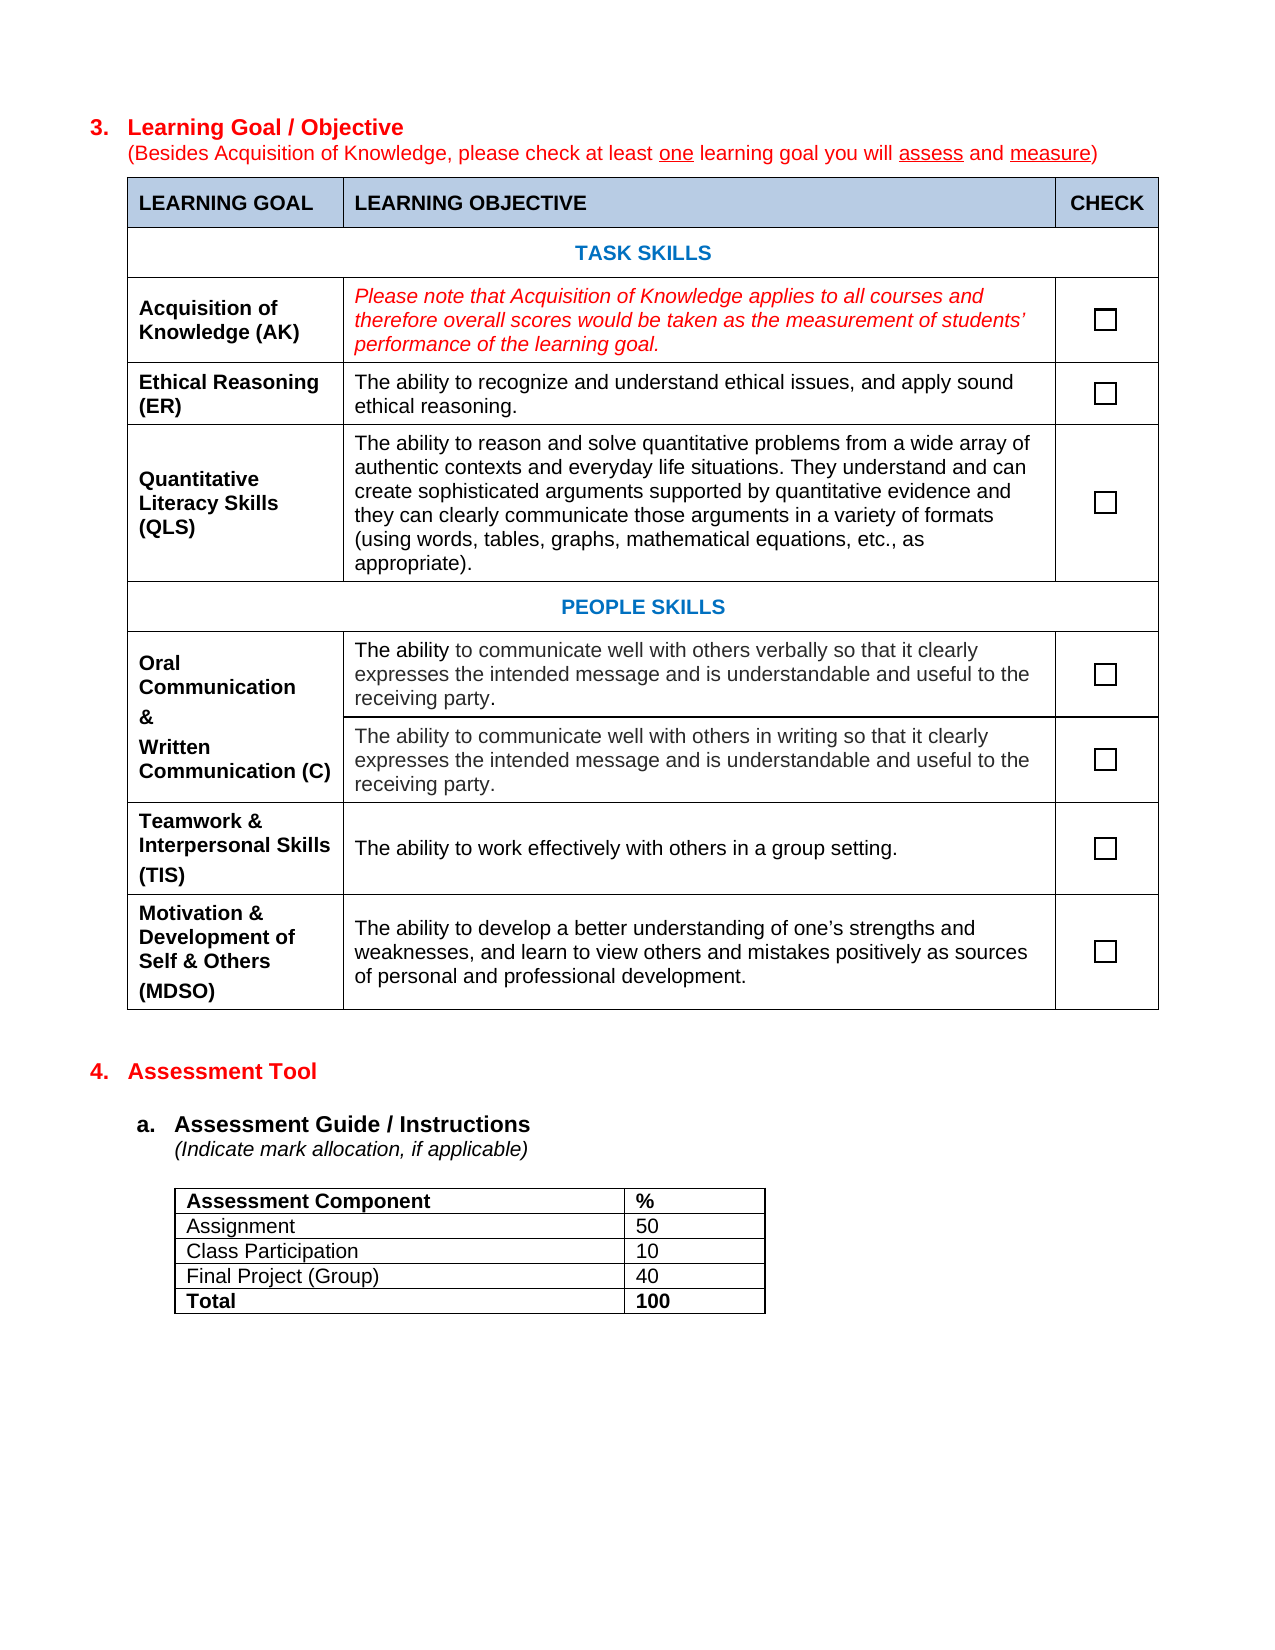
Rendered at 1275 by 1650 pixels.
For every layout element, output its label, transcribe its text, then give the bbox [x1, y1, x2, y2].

table_cell Teamwork & Interpersonal Skills (TIS) [128, 803, 343, 893]
table_cell Final Project (Group) [176, 1264, 624, 1287]
table_cell The ability to communicate well with others in writing so that it clearly expresses the intended message and is understandable and useful to the receiving party. [344, 718, 1055, 802]
table_cell 100 [625, 1289, 764, 1312]
table_cell 10 [625, 1239, 764, 1262]
table_cell Quantitative Literacy Skills (QLS) [128, 425, 343, 581]
list Assessment Guide / Instructions [136, 1111, 1185, 1137]
table_cell Ethical Reasoning (ER) [128, 363, 343, 424]
list Learning Goal / Objective [90, 114, 1185, 140]
table_cell [1056, 895, 1158, 1009]
list (Besides Acquisition of Knowledge, please check at least one learning goal you will assess and measure) [127, 140, 1185, 164]
table_cell [1056, 425, 1158, 581]
table_cell Class Participation [176, 1239, 624, 1262]
table_cell Motivation & Development of Self & Others (MDSO) [128, 895, 343, 1009]
table_cell Assignment [176, 1214, 624, 1237]
table_cell Total [176, 1289, 624, 1312]
table_cell Please note that Acquisition of Knowledge applies to all courses and therefore overall scores would be taken as the measurement of students’ performance of the learning goal. [344, 278, 1055, 362]
table_cell The ability to develop a better understanding of one’s strengths and weaknesses, and learn to view others and mistakes positively as sources of personal and professional development. [344, 895, 1055, 1009]
table_header LEARNING GOAL [128, 178, 343, 227]
table_cell [1056, 803, 1158, 893]
list (Indicate mark allocation, if applicable) [174, 1137, 1185, 1161]
table_cell [1056, 718, 1158, 802]
table_cell [1056, 278, 1158, 362]
table_cell PEOPLE SKILLS [128, 582, 1158, 631]
table_header % [625, 1189, 764, 1212]
table_header Assessment Component [176, 1189, 624, 1212]
table_cell The ability to recognize and understand ethical issues, and apply sound ethical reasoning. [344, 363, 1055, 424]
table_cell The ability to communicate well with others verbally so that it clearly expresses the intended message and is understandable and useful to the receiving party. [344, 632, 1055, 716]
table_cell [1056, 632, 1158, 716]
table_cell The ability to reason and solve quantitative problems from a wide array of authentic contexts and everyday life situations. They understand and can create sophisticated arguments supported by quantitative evidence and they can clearly communicate those arguments in a variety of formats (using words, tables, graphs, mathematical equations, etc., as appropriate). [344, 425, 1055, 581]
table_cell The ability to work effectively with others in a group setting. [344, 803, 1055, 893]
table_cell 50 [625, 1214, 764, 1237]
table_header LEARNING OBJECTIVE [344, 178, 1055, 227]
table_cell 40 [625, 1264, 764, 1287]
table_cell TASK SKILLS [128, 228, 1158, 277]
table_cell Oral Communication & Written Communication (C) [128, 632, 343, 802]
table_cell Acquisition of Knowledge (AK) [128, 278, 343, 362]
list Assessment Tool [90, 1058, 1185, 1084]
table_cell [1056, 363, 1158, 424]
table_header CHECK [1056, 178, 1158, 227]
